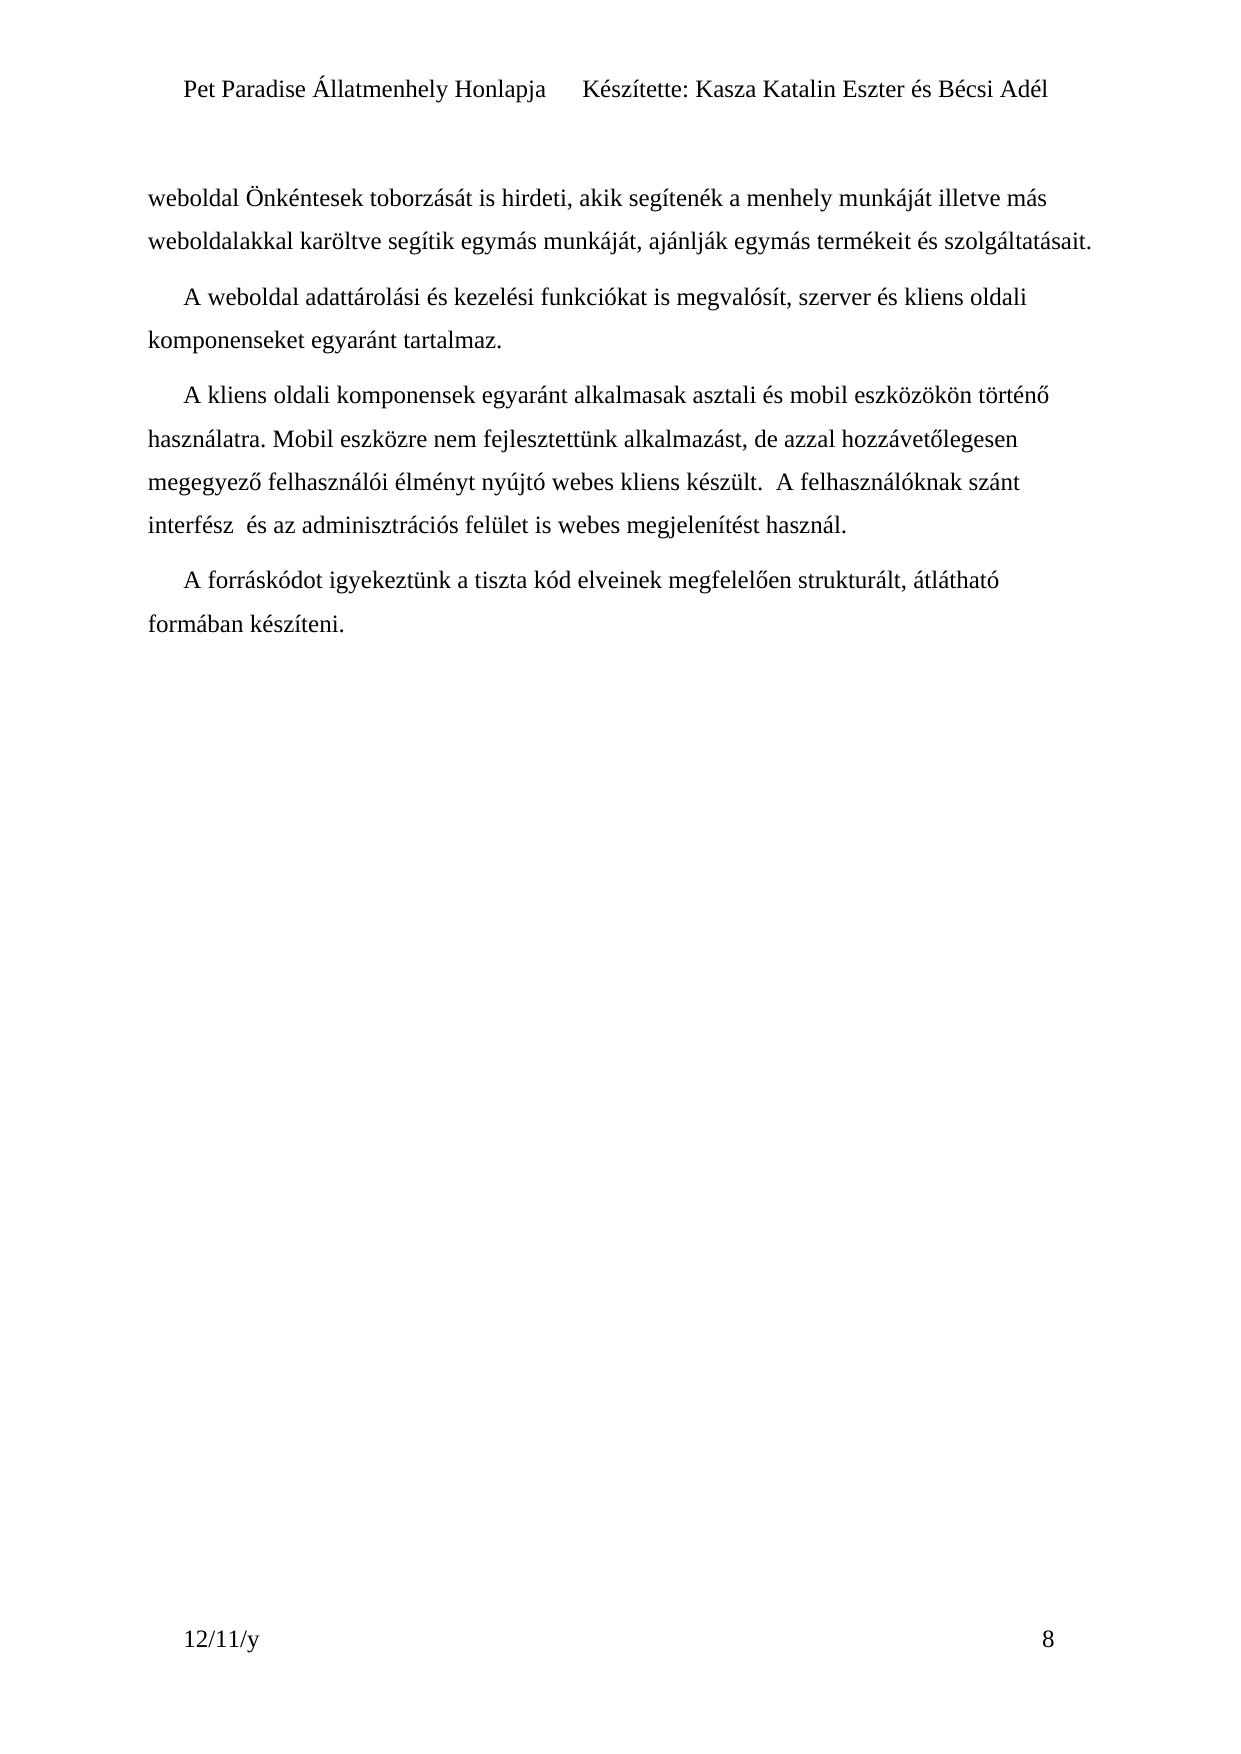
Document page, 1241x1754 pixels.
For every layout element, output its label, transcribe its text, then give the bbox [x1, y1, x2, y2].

text A kliens oldali komponensek egyaránt alkalmasak asztali és mobil eszközökön történő használatra. Mobil eszközre nem fejlesztettünk alkalmazást, de azzal hozzávetőlegesen megegyező felhasználói élményt nyújtó webes kliens készült. A felhasználóknak szánt interfész és az adminisztrációs felület is webes megjelenítést használ. [148, 381, 1092, 539]
text A weboldal adattárolási és kezelési funkciókat is megvalósít, szerver és kliens oldali komponenseket egyaránt tartalmaz. [148, 282, 1092, 354]
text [148, 183, 1092, 255]
text A forráskódot igyekeztünk a tiszta kód elveinek megfelelően strukturált, átlátható formában készíteni. [148, 566, 1092, 637]
